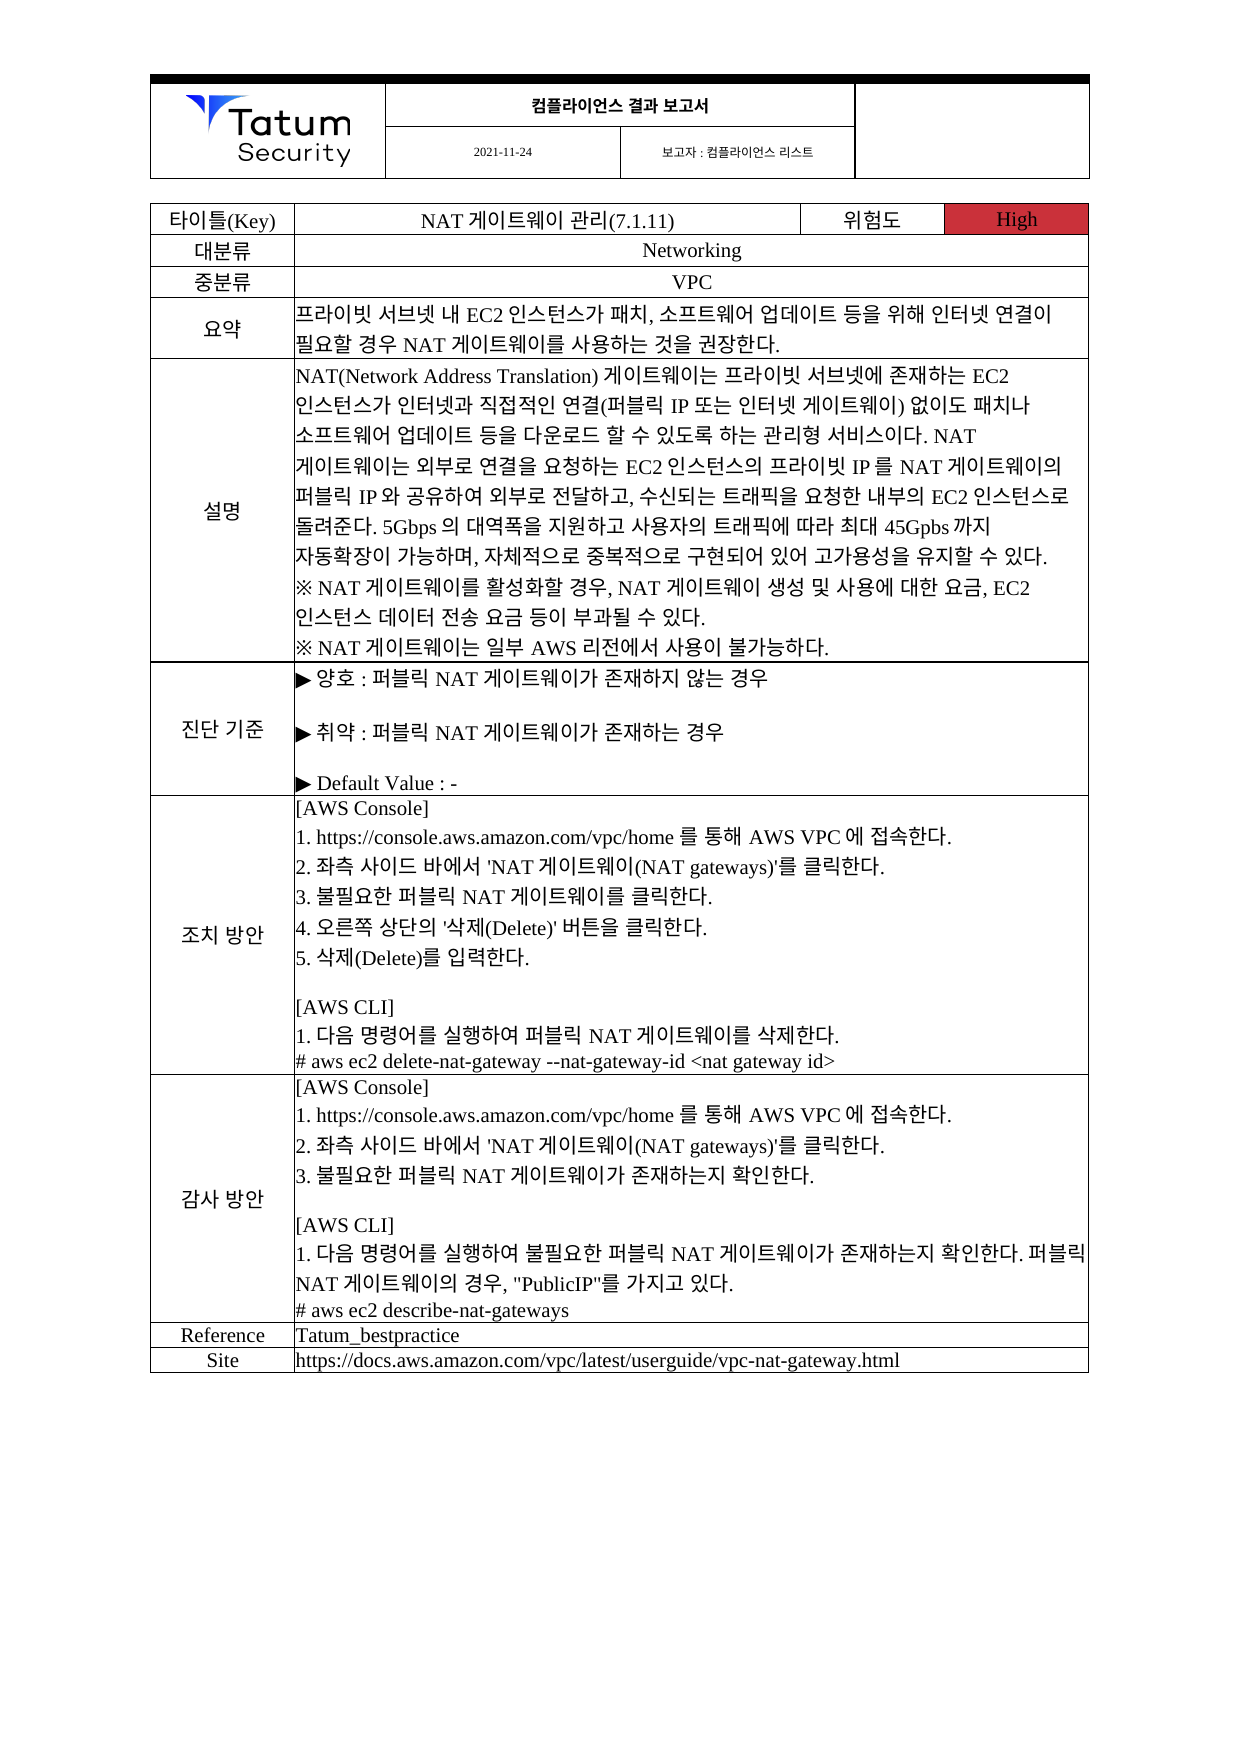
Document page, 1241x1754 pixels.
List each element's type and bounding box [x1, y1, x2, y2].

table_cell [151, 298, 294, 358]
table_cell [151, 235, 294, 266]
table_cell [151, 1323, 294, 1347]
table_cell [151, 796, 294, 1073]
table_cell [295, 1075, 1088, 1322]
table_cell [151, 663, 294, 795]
picture [186, 95, 350, 167]
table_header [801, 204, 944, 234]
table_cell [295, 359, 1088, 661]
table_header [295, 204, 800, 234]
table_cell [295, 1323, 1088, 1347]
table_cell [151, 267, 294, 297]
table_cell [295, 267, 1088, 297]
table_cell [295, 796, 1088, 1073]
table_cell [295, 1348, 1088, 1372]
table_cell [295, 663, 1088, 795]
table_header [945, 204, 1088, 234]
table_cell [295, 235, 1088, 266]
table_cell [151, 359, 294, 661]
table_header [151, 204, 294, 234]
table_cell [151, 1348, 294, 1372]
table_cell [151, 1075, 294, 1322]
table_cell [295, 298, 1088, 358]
